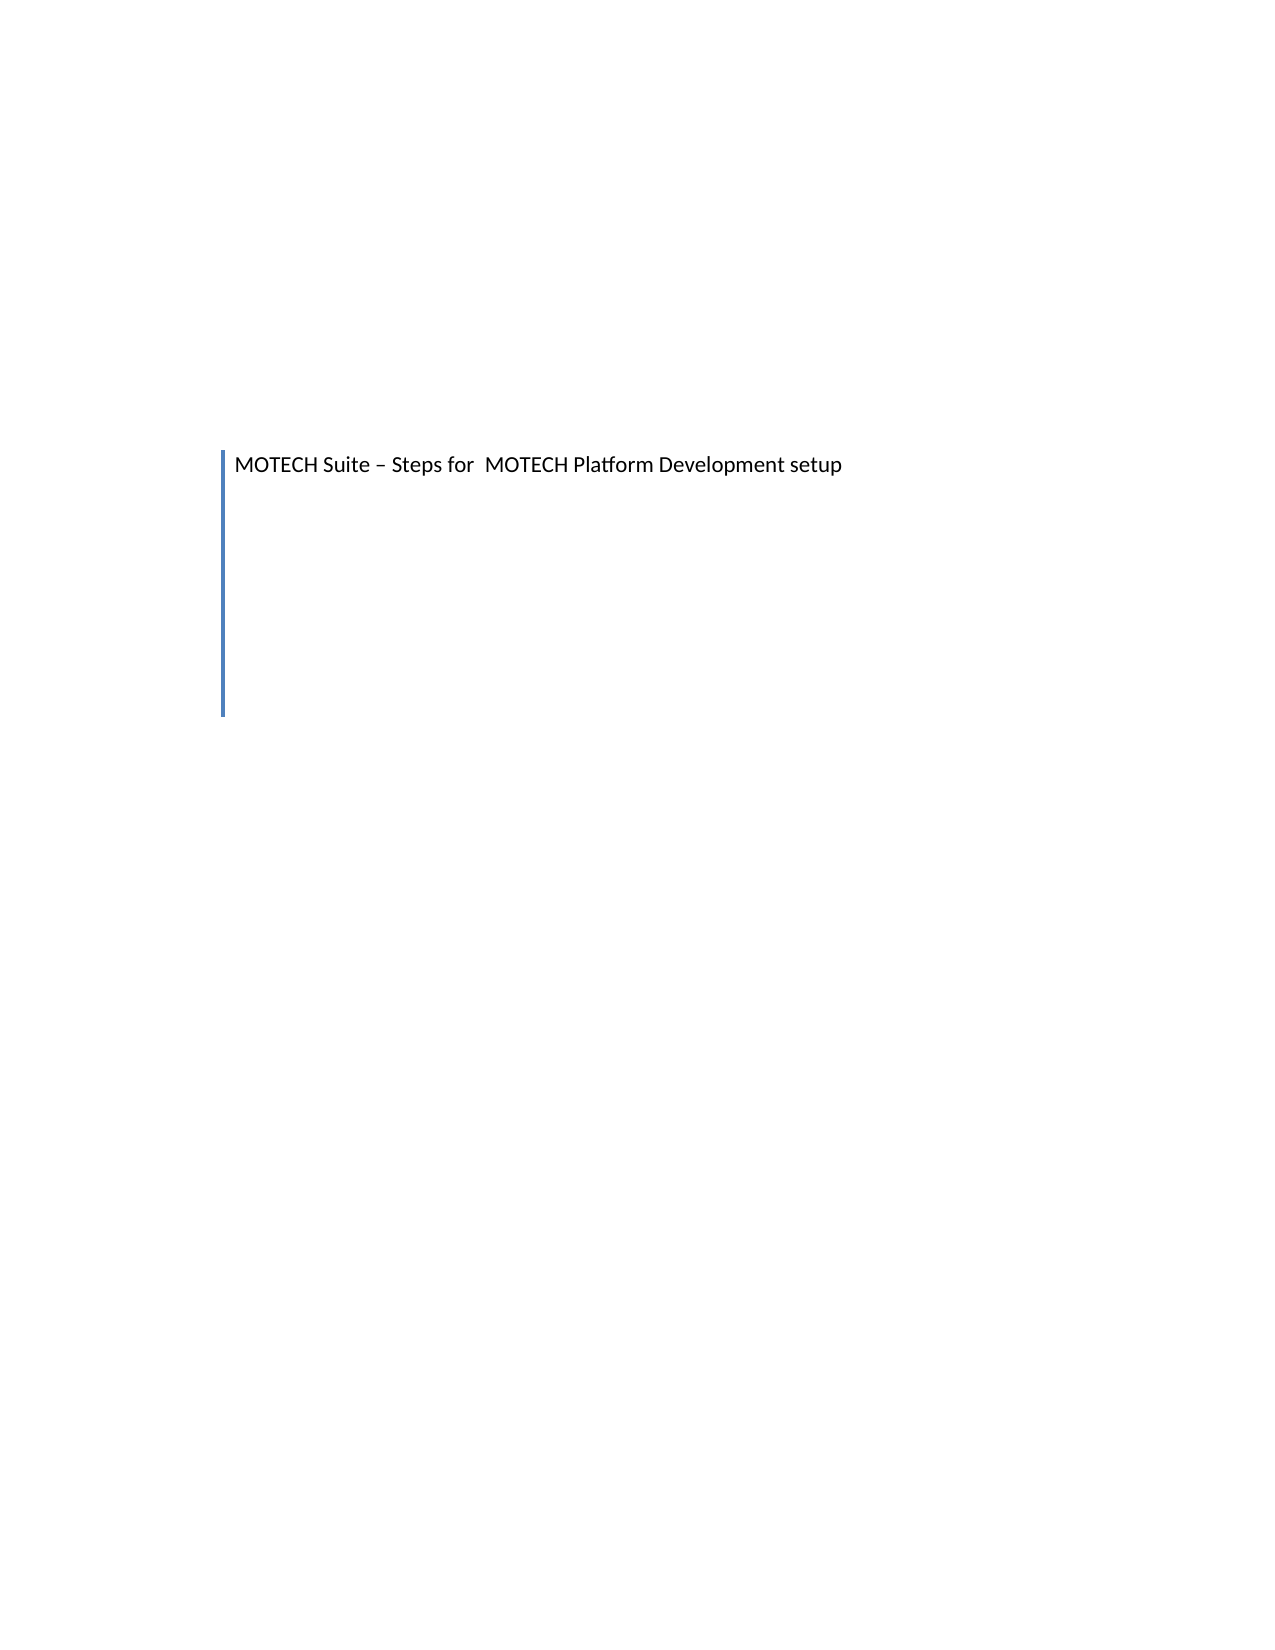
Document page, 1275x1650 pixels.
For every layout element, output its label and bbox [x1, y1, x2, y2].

table_header [225, 450, 1052, 717]
